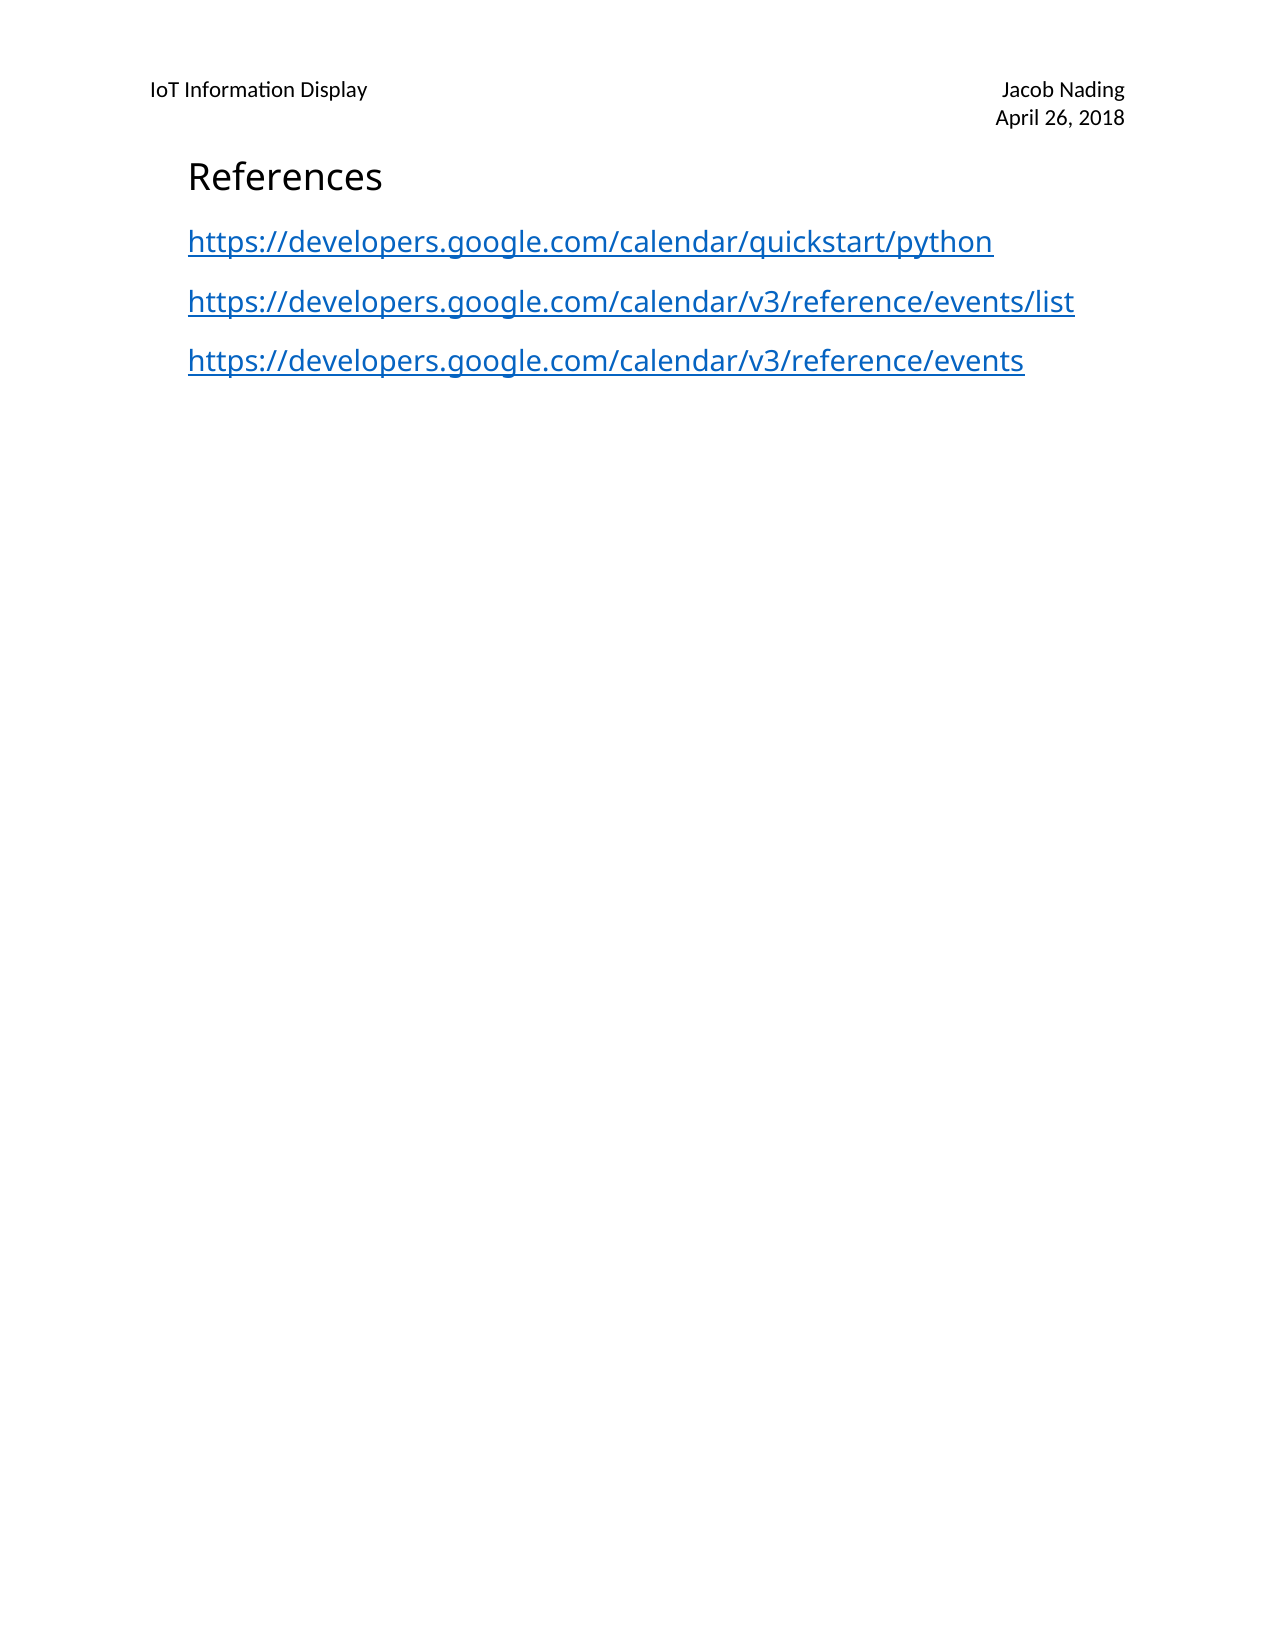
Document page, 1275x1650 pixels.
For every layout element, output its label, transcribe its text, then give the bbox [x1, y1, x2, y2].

text References [187, 150, 1125, 201]
text https://developers.google.com/calendar/v3/reference/events [187, 341, 1125, 380]
text https://developers.google.com/calendar/quickstart/python [187, 222, 1125, 261]
text https://developers.google.com/calendar/v3/reference/events/list [187, 281, 1125, 321]
